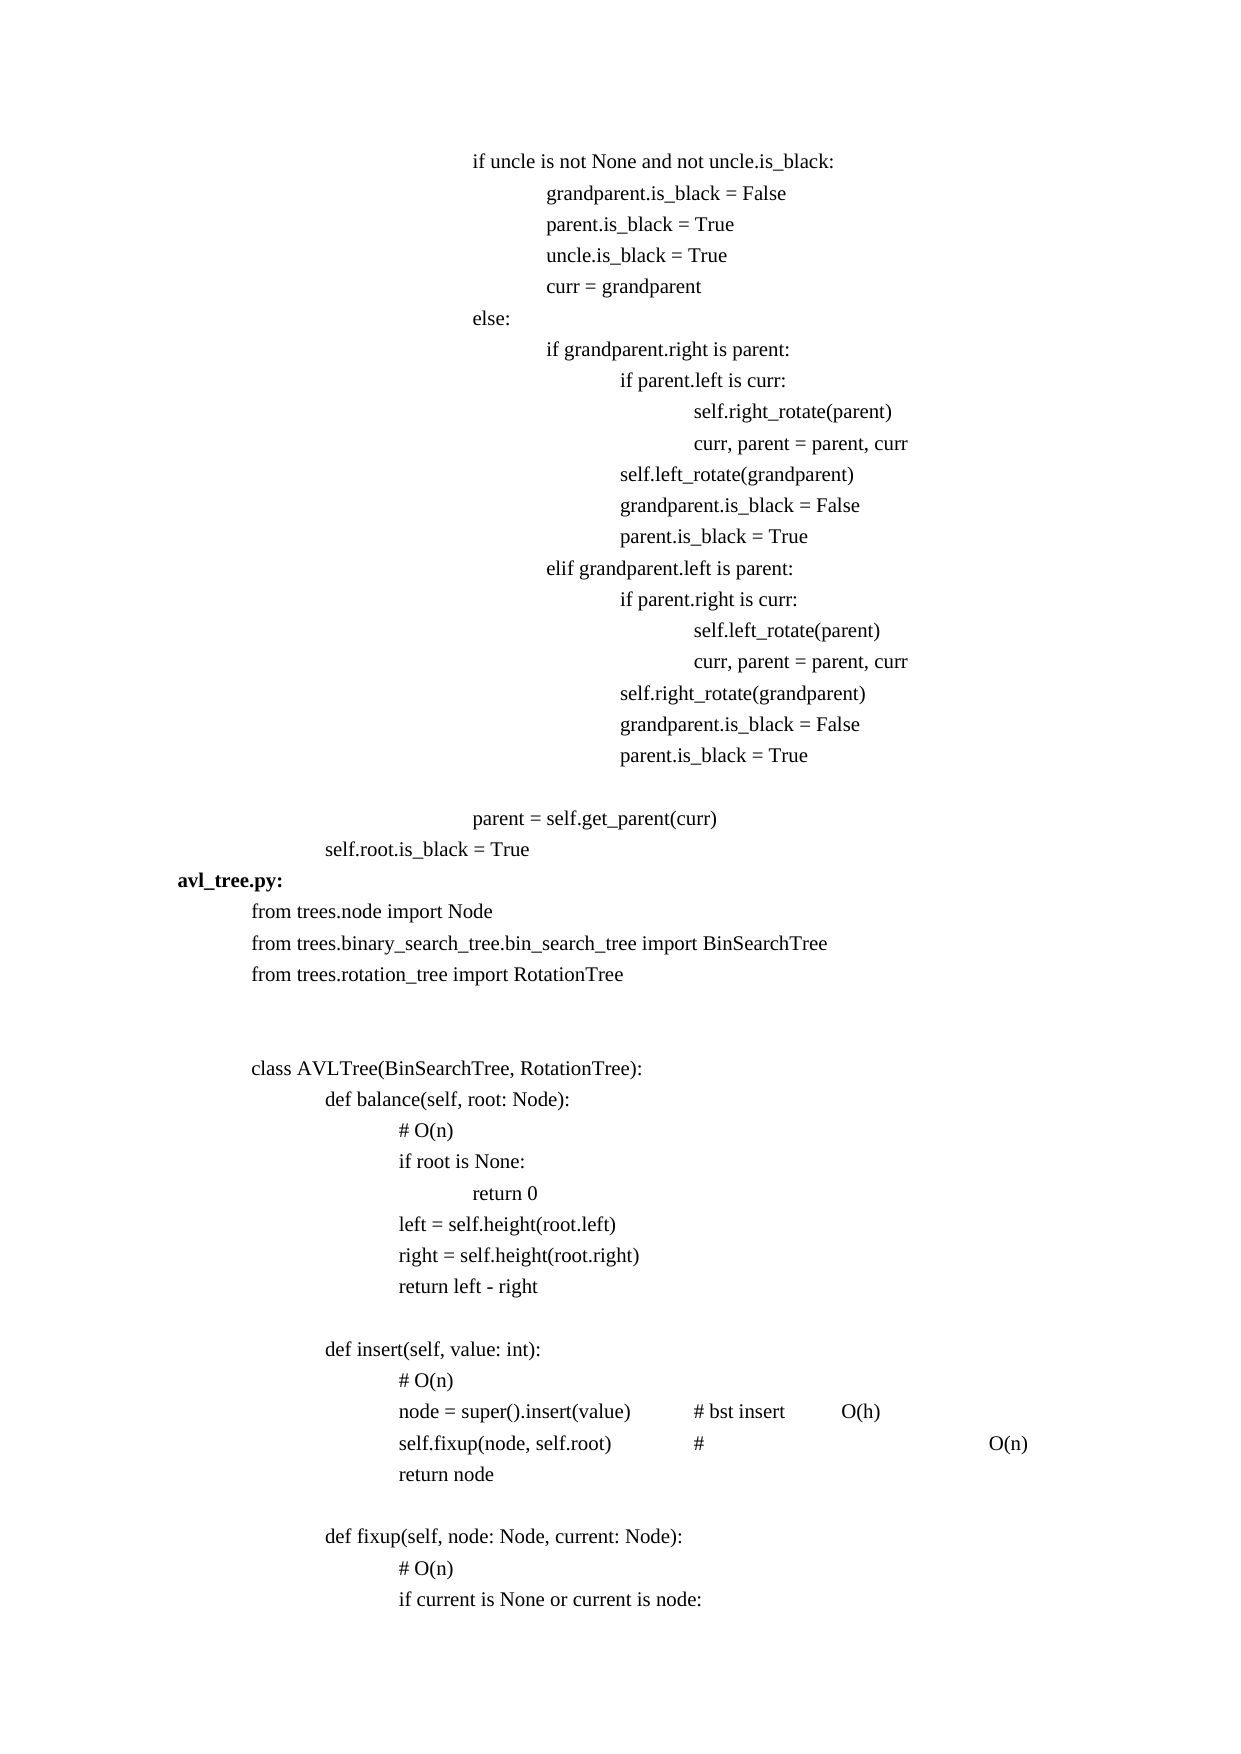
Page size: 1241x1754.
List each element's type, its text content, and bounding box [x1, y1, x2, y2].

text from trees.node import Node [177, 899, 1152, 923]
text grandparent.is_black = False [177, 493, 1152, 517]
text parent.is_black = True [177, 743, 1152, 767]
text if parent.right is curr: [177, 587, 1152, 611]
text return 0 [177, 1181, 1152, 1205]
text class AVLTree(BinSearchTree, RotationTree): [177, 1056, 1152, 1080]
text if parent.left is curr: [177, 368, 1152, 392]
text curr = grandparent [177, 274, 1152, 298]
text def fixup(self, node: Node, current: Node): [177, 1524, 1152, 1548]
text node = super().insert(value) # bst insert O(h) [177, 1399, 1152, 1423]
text from trees.binary_search_tree.bin_search_tree import BinSearchTree [177, 931, 1152, 955]
text left = self.height(root.left) [177, 1212, 1152, 1236]
text return node [177, 1462, 1152, 1486]
text if current is None or current is node: [177, 1587, 1152, 1611]
text from trees.rotation_tree import RotationTree [177, 962, 1152, 986]
text elif grandparent.left is parent: [177, 556, 1152, 580]
text parent.is_black = True [177, 524, 1152, 548]
text # O(n) [177, 1118, 1152, 1142]
text self.left_rotate(grandparent) [177, 462, 1152, 486]
text self.root.is_black = True [177, 837, 1152, 861]
text return left - right [177, 1274, 1152, 1298]
text def balance(self, root: Node): [177, 1087, 1152, 1111]
text # O(n) [177, 1368, 1152, 1392]
text grandparent.is_black = False [177, 181, 1152, 205]
text def insert(self, value: int): [177, 1337, 1152, 1361]
text curr, parent = parent, curr [177, 649, 1152, 673]
text self.fixup(node, self.root) # O(n) [177, 1431, 1152, 1455]
text self.right_rotate(parent) [177, 399, 1152, 423]
text uncle.is_black = True [177, 243, 1152, 267]
text else: [177, 306, 1152, 330]
text if root is None: [177, 1149, 1152, 1173]
text avl_tree.py: [177, 868, 1152, 892]
text grandparent.is_black = False [177, 712, 1152, 736]
text curr, parent = parent, curr [177, 431, 1152, 455]
text parent.is_black = True [177, 212, 1152, 236]
text if grandparent.right is parent: [177, 337, 1152, 361]
text right = self.height(root.right) [177, 1243, 1152, 1267]
text self.left_rotate(parent) [177, 618, 1152, 642]
text if uncle is not None and not uncle.is_black: [177, 149, 1152, 173]
text # O(n) [177, 1556, 1152, 1580]
text parent = self.get_parent(curr) [177, 806, 1152, 830]
text self.right_rotate(grandparent) [177, 681, 1152, 705]
